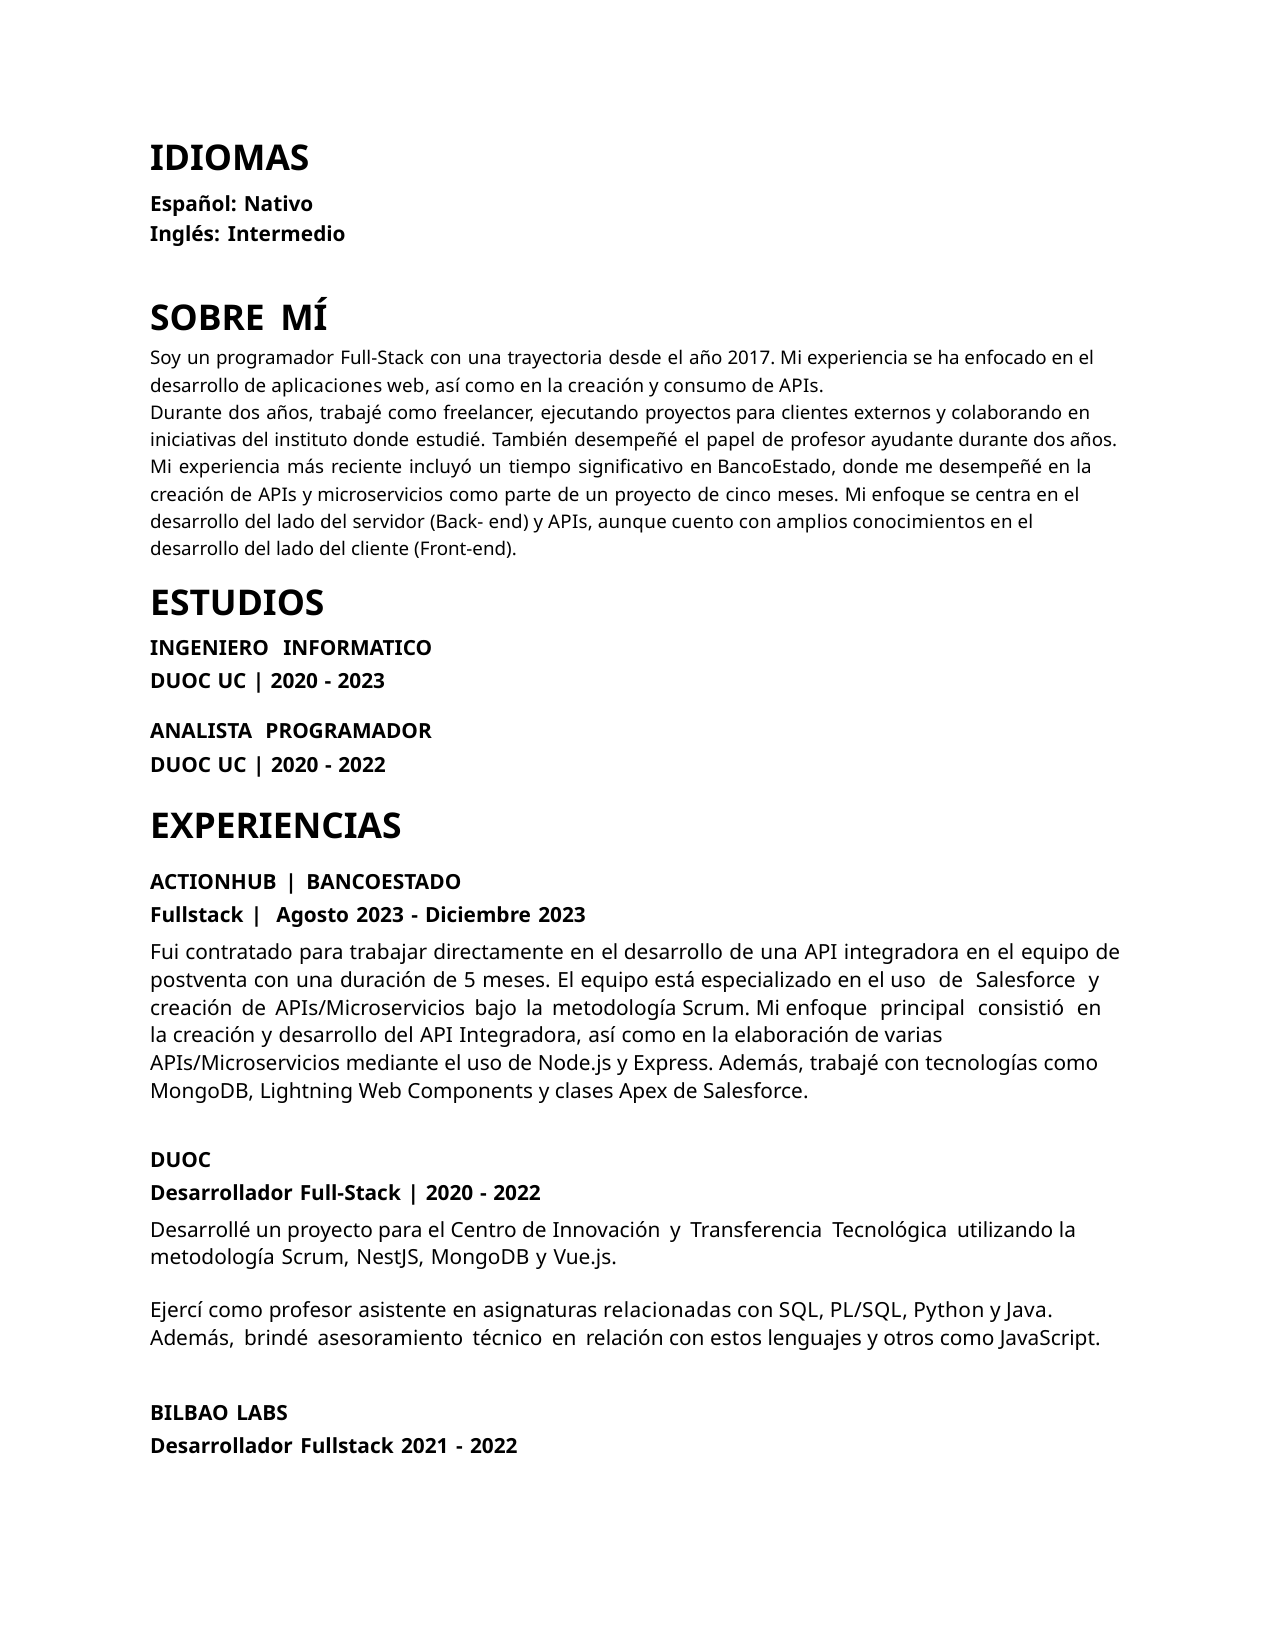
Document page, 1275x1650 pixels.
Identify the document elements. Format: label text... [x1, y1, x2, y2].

text INGENIERO INFORMATICO [150, 635, 1125, 660]
text Desarrollador Fullstack 2021 - 2022 [150, 1434, 1125, 1459]
text ANALISTA PROGRAMADOR [150, 719, 1125, 744]
text Fullstack | Agosto 2023 - Diciembre 2023 [150, 903, 1125, 928]
text EXPERIENCIAS [150, 819, 1125, 844]
text Fui contratado para trabajar directamente en el desarrollo de una API integradora en el equipo de postventa con una duración de 5 meses. El equipo está especializado en el uso de Salesforce y creación de APIs/Microservicios bajo la metodología Scrum. Mi enfoque principal consistió en la creación y desarrollo del API Integradora, así como en la elaboración de varias APIs/Microservicios mediante el uso de Node.js y Express. Además, trabajé con tecnologías como MongoDB, Lightning Web Components y clases Apex de Salesforce. [150, 937, 1125, 1104]
text SOBRE MÍ [150, 311, 1125, 336]
text Español: Nativo [150, 192, 1125, 217]
text IDIOMAS [150, 150, 1125, 175]
text Inglés: Intermedio [150, 221, 1125, 246]
text Desarrollé un proyecto para el Centro de Innovación y Transferencia Tecnológica utilizando la metodología Scrum, NestJS, MongoDB y Vue.js. [150, 1215, 1125, 1270]
text DUOC UC | 2020 - 2023 [150, 668, 1125, 693]
text Soy un programador Full-Stack con una trayectoria desde el año 2017. Mi experiencia se ha enfocado en el desarrollo de aplicaciones web, así como en la creación y consumo de APIs. [150, 343, 1125, 397]
text DUOC [150, 1147, 1125, 1172]
text Durante dos años, trabajé como freelancer, ejecutando proyectos para clientes externos y colaborando en iniciativas del instituto donde estudié. También desempeñé el papel de profesor ayudante durante dos años. [150, 398, 1125, 452]
text DUOC UC | 2020 - 2022 [150, 752, 1125, 777]
text Desarrollador Full-Stack | 2020 - 2022 [150, 1180, 1125, 1205]
text Ejercí como profesor asistente en asignaturas relacionadas con SQL, PL/SQL, Python y Java. Además, brindé asesoramiento técnico en relación con estos lenguajes y otros como JavaScript. [150, 1296, 1125, 1351]
text BILBAO LABS [150, 1401, 1125, 1426]
text Mi experiencia más reciente incluyó un tiempo significativo en BancoEstado, donde me desempeñé en la creación de APIs y microservicios como parte de un proyecto de cinco meses. Mi enfoque se centra en el desarrollo del lado del servidor (Back- end) y APIs, aunque cuento con amplios conocimientos en el desarrollo del lado del cliente (Front-end). [150, 452, 1125, 561]
text ESTUDIOS [150, 595, 1125, 620]
text ACTIONHUB | BANCOESTADO [150, 870, 1125, 895]
